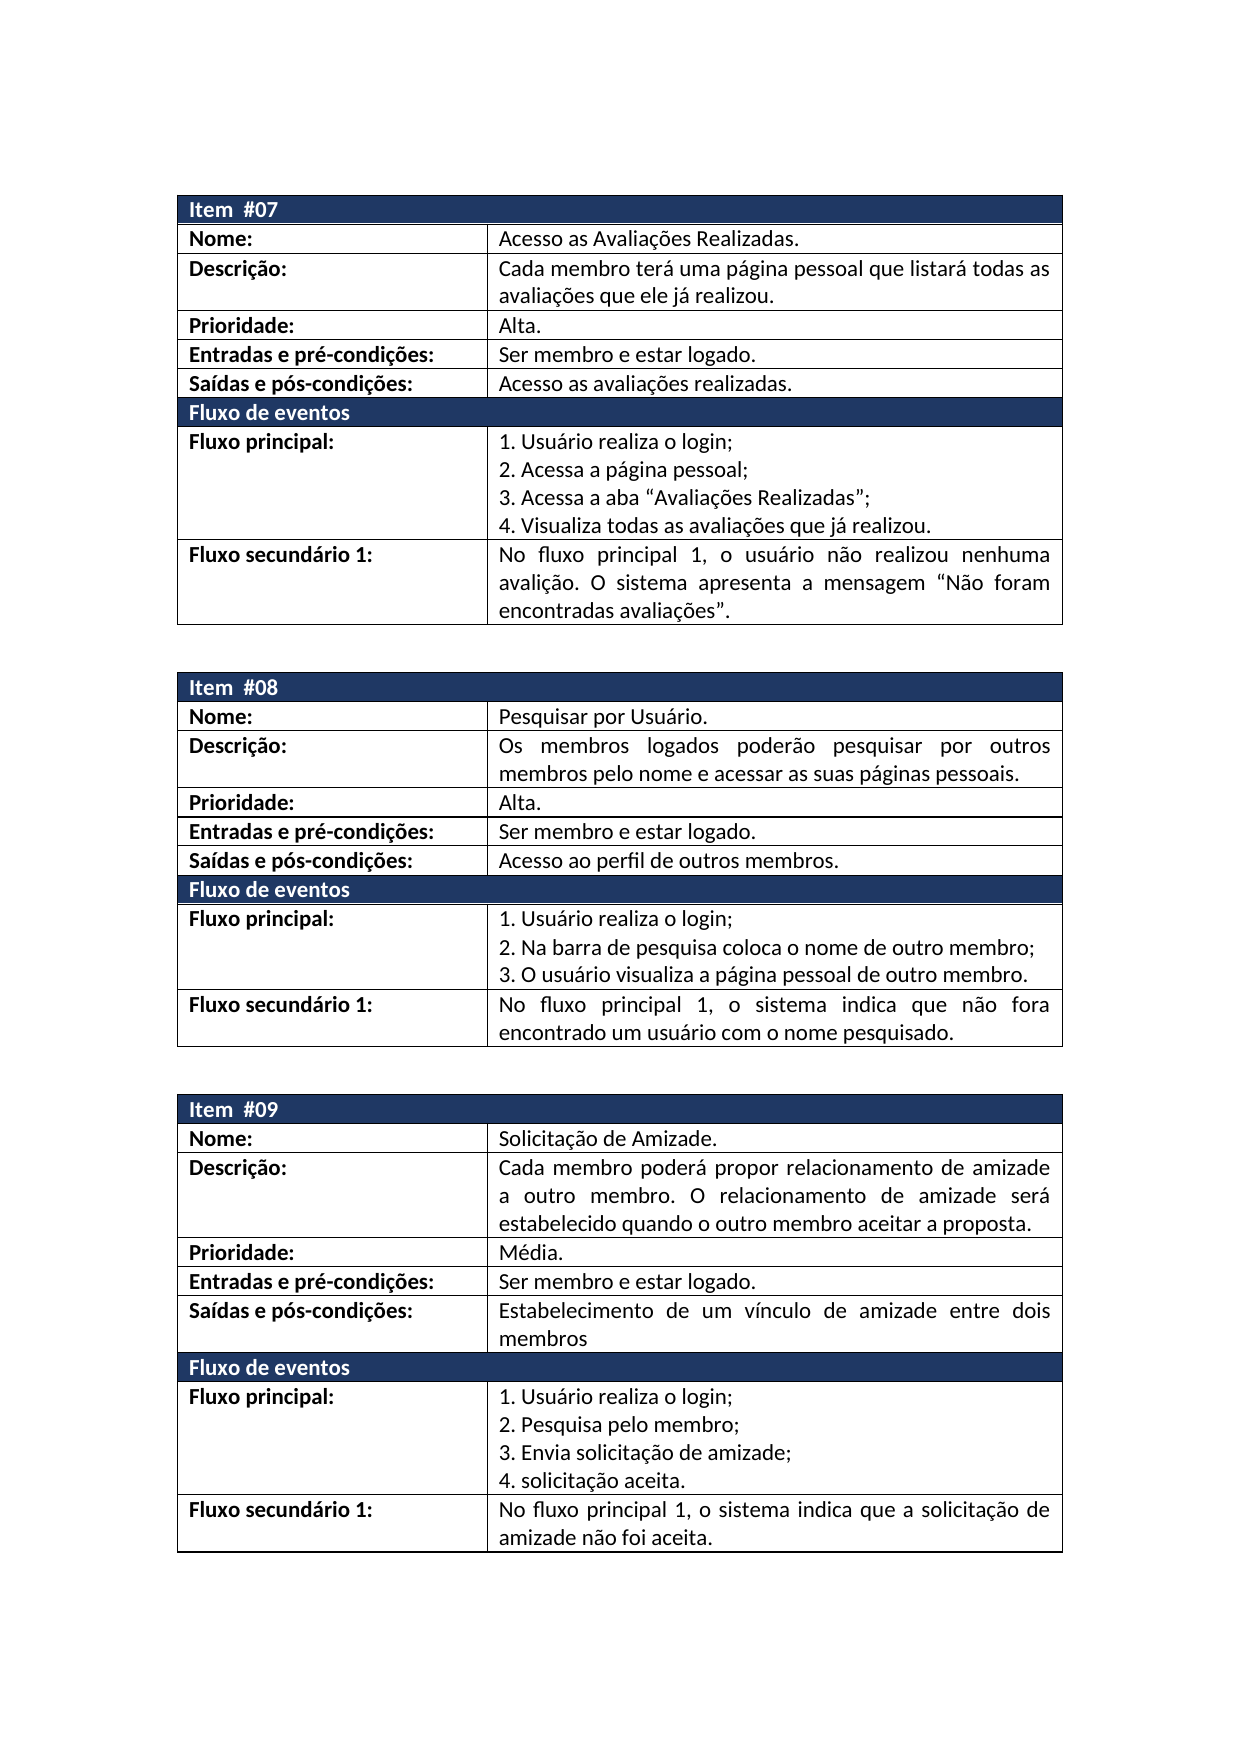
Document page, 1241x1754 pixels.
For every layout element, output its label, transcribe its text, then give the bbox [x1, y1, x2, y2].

table_header Item #09 [178, 1095, 1062, 1123]
table_cell Entradas e pré-condições: [178, 818, 487, 845]
table_cell No fluxo principal 1, o sistema indica que a solicitação de amizade não foi aceita. [488, 1495, 1062, 1551]
table_cell Acesso as avaliações realizadas. [488, 369, 1062, 397]
table_cell Prioridade: [178, 788, 487, 816]
table_header Item #08 [178, 673, 1062, 701]
table_cell Alta. [488, 311, 1062, 339]
table_cell Os membros logados poderão pesquisar por outros membros pelo nome e acessar as suas páginas pessoais. [488, 731, 1062, 787]
table_cell 1. Usuário realiza o login; 2. Na barra de pesquisa coloca o nome de outro membro; 3. O usuário visualiza a página pessoal de outro membro. [488, 905, 1062, 989]
table_cell Entradas e pré-condições: [178, 1267, 487, 1295]
table_cell Fluxo principal: [178, 1382, 487, 1494]
table_cell Fluxo de eventos [178, 1353, 1062, 1381]
table_cell Saídas e pós-condições: [178, 1296, 487, 1352]
table_cell Fluxo de eventos [178, 398, 1062, 426]
table_cell Prioridade: [178, 1238, 487, 1266]
table_cell Nome: [178, 225, 487, 253]
table_cell Fluxo de eventos [178, 876, 1062, 903]
table_cell Saídas e pós-condições: [178, 846, 487, 874]
table_cell Estabelecimento de um vínculo de amizade entre dois membros [488, 1296, 1062, 1352]
table_cell Ser membro e estar logado. [488, 818, 1062, 845]
table_cell Entradas e pré-condições: [178, 340, 487, 368]
table_cell Ser membro e estar logado. [488, 340, 1062, 368]
table_cell Descrição: [178, 731, 487, 787]
table_cell Ser membro e estar logado. [488, 1267, 1062, 1295]
table_cell Prioridade: [178, 311, 487, 339]
table_cell Acesso as Avaliações Realizadas. [488, 225, 1062, 253]
table_cell Nome: [178, 702, 487, 730]
table_cell Cada membro poderá propor relacionamento de amizade a outro membro. O relacionamento de amizade será estabelecido quando o outro membro aceitar a proposta. [488, 1153, 1062, 1237]
table_cell Descrição: [178, 1153, 487, 1237]
table_cell Fluxo secundário 1: [178, 1495, 487, 1551]
table_cell Saídas e pós-condições: [178, 369, 487, 397]
table_cell 1. Usuário realiza o login; 2. Acessa a página pessoal; 3. Acessa a aba “Avaliações Realizadas”; 4. Visualiza todas as avaliações que já realizou. [488, 427, 1062, 539]
table_cell No fluxo principal 1, o usuário não realizou nenhuma avalição. O sistema apresenta a mensagem “Não foram encontradas avaliações”. [488, 540, 1062, 624]
table_cell Fluxo secundário 1: [178, 990, 487, 1046]
table_cell Alta. [488, 788, 1062, 816]
table_cell Pesquisar por Usuário. [488, 702, 1062, 730]
table_cell Cada membro terá uma página pessoal que listará todas as avaliações que ele já realizou. [488, 254, 1062, 310]
table_cell Fluxo principal: [178, 905, 487, 989]
table_cell Nome: [178, 1124, 487, 1152]
table_cell 1. Usuário realiza o login; 2. Pesquisa pelo membro; 3. Envia solicitação de amizade; 4. solicitação aceita. [488, 1382, 1062, 1494]
table_cell No fluxo principal 1, o sistema indica que não fora encontrado um usuário com o nome pesquisado. [488, 990, 1062, 1046]
table_cell Fluxo principal: [178, 427, 487, 539]
table_cell Acesso ao perfil de outros membros. [488, 846, 1062, 874]
table_header Item #07 [178, 196, 1062, 223]
table_cell Descrição: [178, 254, 487, 310]
table_cell Solicitação de Amizade. [488, 1124, 1062, 1152]
table_cell Média. [488, 1238, 1062, 1266]
table_cell Fluxo secundário 1: [178, 540, 487, 624]
